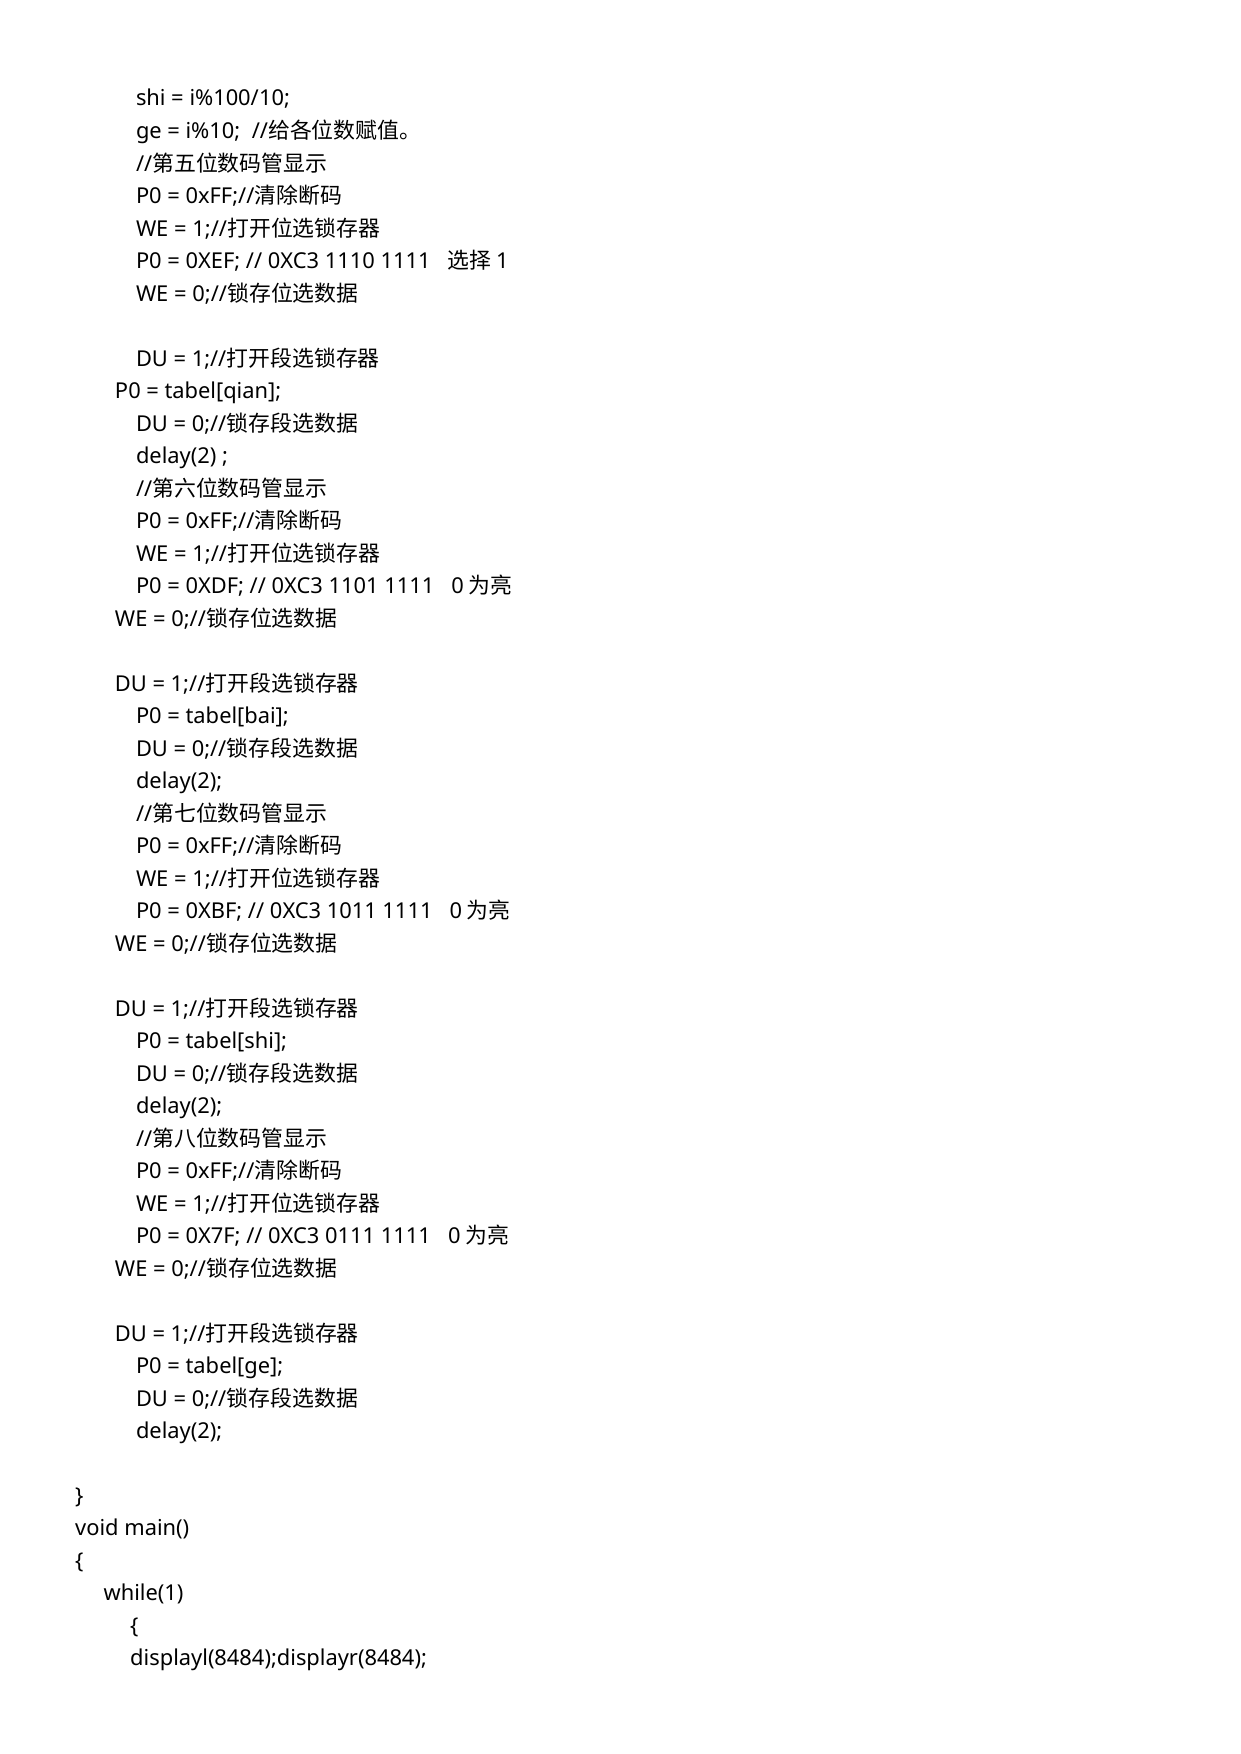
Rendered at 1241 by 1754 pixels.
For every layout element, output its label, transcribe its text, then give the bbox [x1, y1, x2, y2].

list //第五位数码管显示 [75, 146, 1165, 178]
list } [75, 1478, 1165, 1511]
list DU = 1;//打开段选锁存器 [75, 666, 1165, 698]
list P0 = 0X7F; // 0XC3 0111 1111 0为亮 [75, 1218, 1165, 1251]
list P0 = tabel[ge]; [75, 1348, 1165, 1381]
list WE = 0;//锁存位选数据 [75, 926, 1165, 958]
list delay(2) ; [75, 438, 1165, 471]
list displayl(8484);displayr(8484); [75, 1641, 1165, 1673]
list DU = 0;//锁存段选数据 [75, 731, 1165, 763]
list WE = 1;//打开位选锁存器 [75, 536, 1165, 568]
list WE = 1;//打开位选锁存器 [75, 211, 1165, 243]
list P0 = 0xFF;//清除断码 [75, 828, 1165, 861]
list ge = i%10; //给各位数赋值。 [75, 113, 1165, 146]
list WE = 1;//打开位选锁存器 [75, 861, 1165, 893]
list DU = 0;//锁存段选数据 [75, 406, 1165, 438]
list P0 = tabel[shi]; [75, 1023, 1165, 1056]
list DU = 0;//锁存段选数据 [75, 1381, 1165, 1413]
list P0 = 0XEF; // 0XC3 1110 1111 选择1 [75, 243, 1165, 276]
list DU = 1;//打开段选锁存器 [75, 341, 1165, 373]
list P0 = tabel[qian]; [75, 373, 1165, 406]
list DU = 1;//打开段选锁存器 [75, 991, 1165, 1023]
list //第八位数码管显示 [75, 1121, 1165, 1153]
list WE = 0;//锁存位选数据 [75, 601, 1165, 633]
list { [75, 1608, 1165, 1641]
list WE = 0;//锁存位选数据 [75, 276, 1165, 308]
list P0 = 0xFF;//清除断码 [75, 1153, 1165, 1186]
list //第七位数码管显示 [75, 796, 1165, 828]
list WE = 0;//锁存位选数据 [75, 1251, 1165, 1283]
list delay(2); [75, 1088, 1165, 1121]
list while(1) [75, 1576, 1165, 1608]
list P0 = 0xFF;//清除断码 [75, 503, 1165, 536]
list P0 = 0XBF; // 0XC3 1011 1111 0为亮 [75, 893, 1165, 926]
list P0 = 0XDF; // 0XC3 1101 1111 0为亮 [75, 568, 1165, 601]
list P0 = 0xFF;//清除断码 [75, 178, 1165, 211]
list shi = i%100/10; [75, 81, 1165, 113]
list //第六位数码管显示 [75, 471, 1165, 503]
list P0 = tabel[bai]; [75, 698, 1165, 731]
list delay(2); [75, 763, 1165, 796]
list void main() [75, 1511, 1165, 1543]
list DU = 1;//打开段选锁存器 [75, 1316, 1165, 1348]
list DU = 0;//锁存段选数据 [75, 1056, 1165, 1088]
list WE = 1;//打开位选锁存器 [75, 1186, 1165, 1218]
list delay(2); [75, 1413, 1165, 1446]
list { [75, 1543, 1165, 1576]
